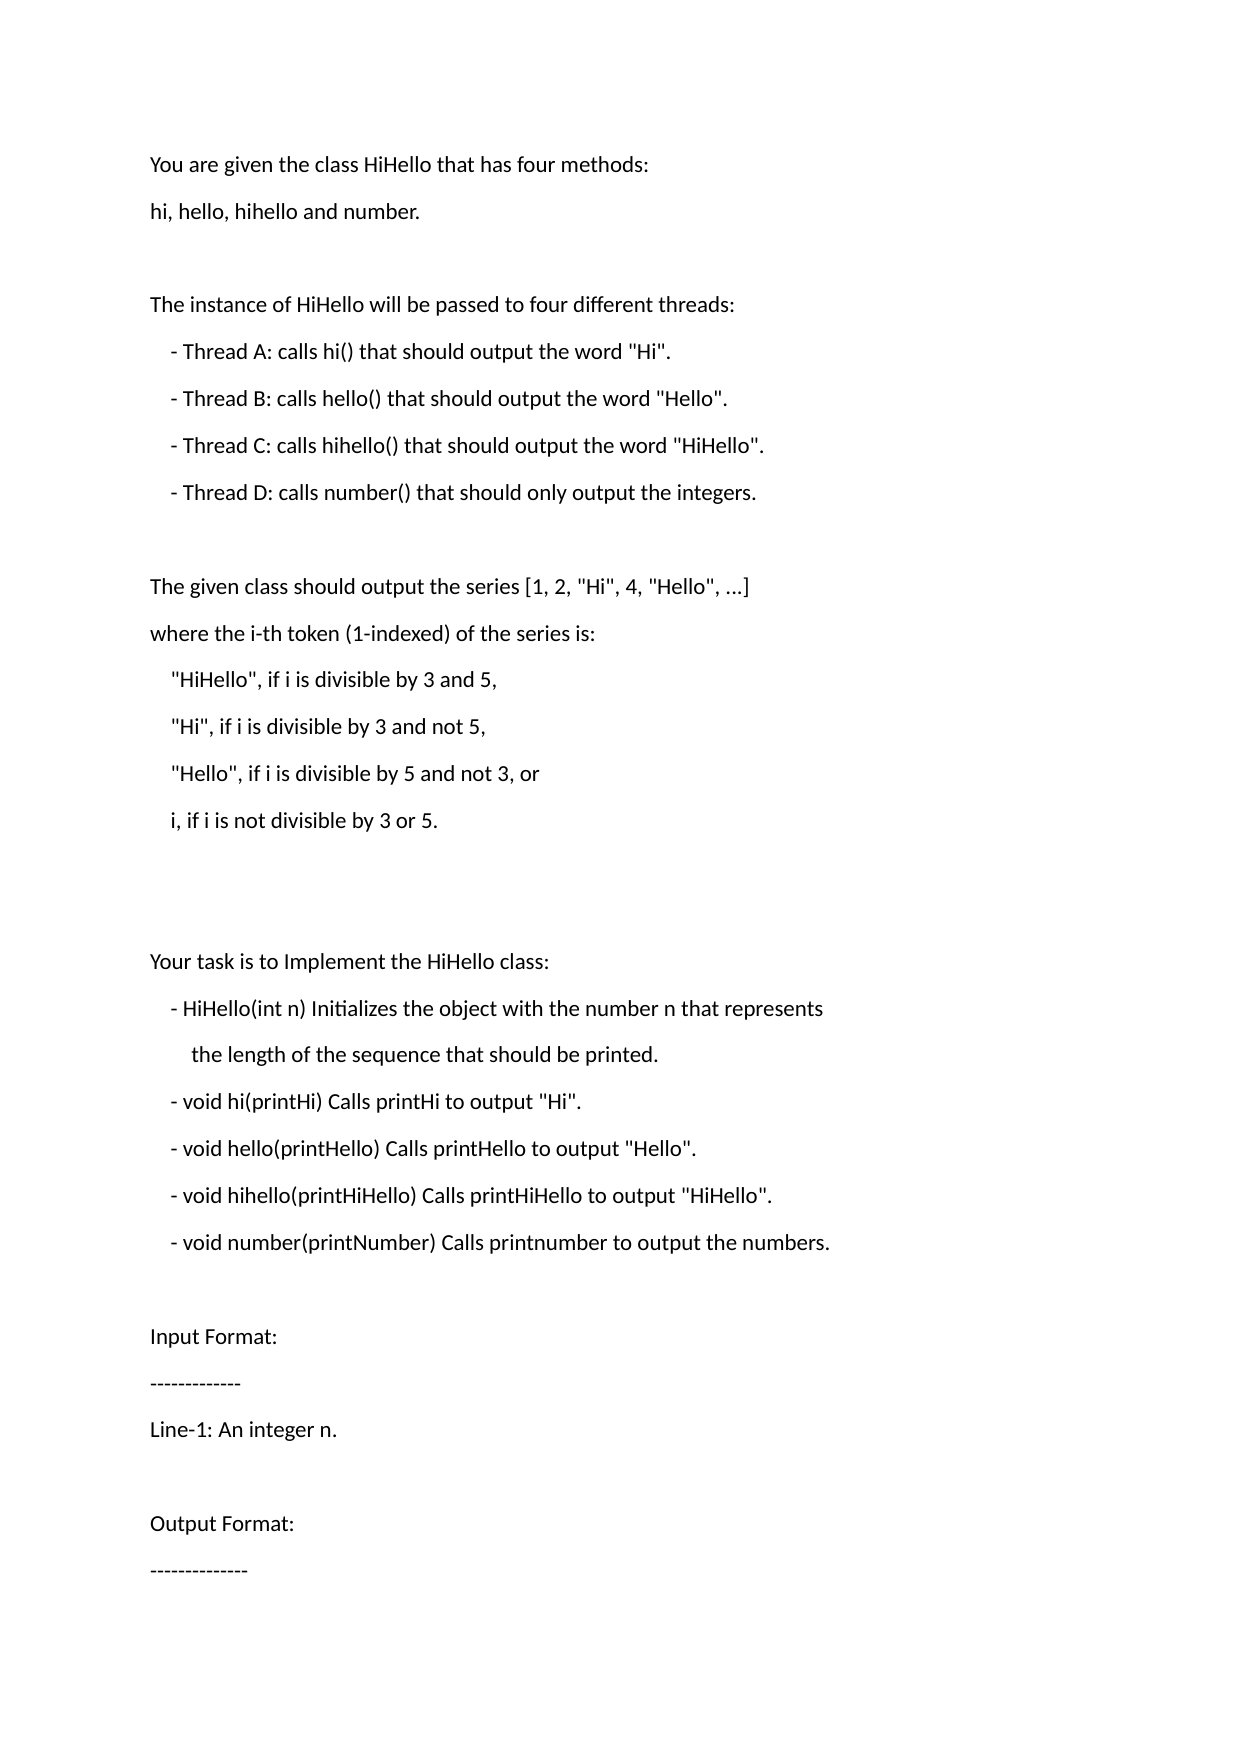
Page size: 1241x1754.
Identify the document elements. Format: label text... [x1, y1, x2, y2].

text Line-1: An integer n. [150, 1416, 1090, 1444]
text - void hi(printHi) Calls printHi to output "Hi". [150, 1087, 1090, 1116]
text You are given the class HiHello that has four methods: [150, 150, 1090, 178]
text "HiHello", if i is divisible by 3 and 5, [150, 666, 1090, 694]
text - void number(printNumber) Calls printnumber to output the numbers. [150, 1228, 1090, 1256]
text - Thread D: calls number() that should only output the integers. [150, 478, 1090, 506]
text "Hello", if i is divisible by 5 and not 3, or [150, 759, 1090, 787]
text - void hello(printHello) Calls printHello to output "Hello". [150, 1134, 1090, 1162]
text - Thread C: calls hihello() that should output the word "HiHello". [150, 431, 1090, 459]
text - HiHello(int n) Initializes the object with the number n that represents [150, 994, 1090, 1022]
text "Hi", if i is divisible by 3 and not 5, [150, 712, 1090, 741]
text hi, hello, hihello and number. [150, 197, 1090, 225]
text Input Format: [150, 1322, 1090, 1350]
text - Thread A: calls hi() that should output the word "Hi". [150, 337, 1090, 366]
text Your task is to Implement the HiHello class: [150, 947, 1090, 975]
text - Thread B: calls hello() that should output the word "Hello". [150, 384, 1090, 412]
text ------------- [150, 1369, 1090, 1397]
text i, if i is not divisible by 3 or 5. [150, 806, 1090, 834]
text - void hihello(printHiHello) Calls printHiHello to output "HiHello". [150, 1181, 1090, 1209]
text the length of the sequence that should be printed. [150, 1041, 1090, 1069]
text where the i-th token (1-indexed) of the series is: [150, 619, 1090, 647]
text Output Format: [150, 1509, 1090, 1537]
text -------------- [150, 1556, 1090, 1584]
text The instance of HiHello will be passed to four different threads: [150, 291, 1090, 319]
text The given class should output the series [1, 2, "Hi", 4, "Hello", ...] [150, 572, 1090, 600]
